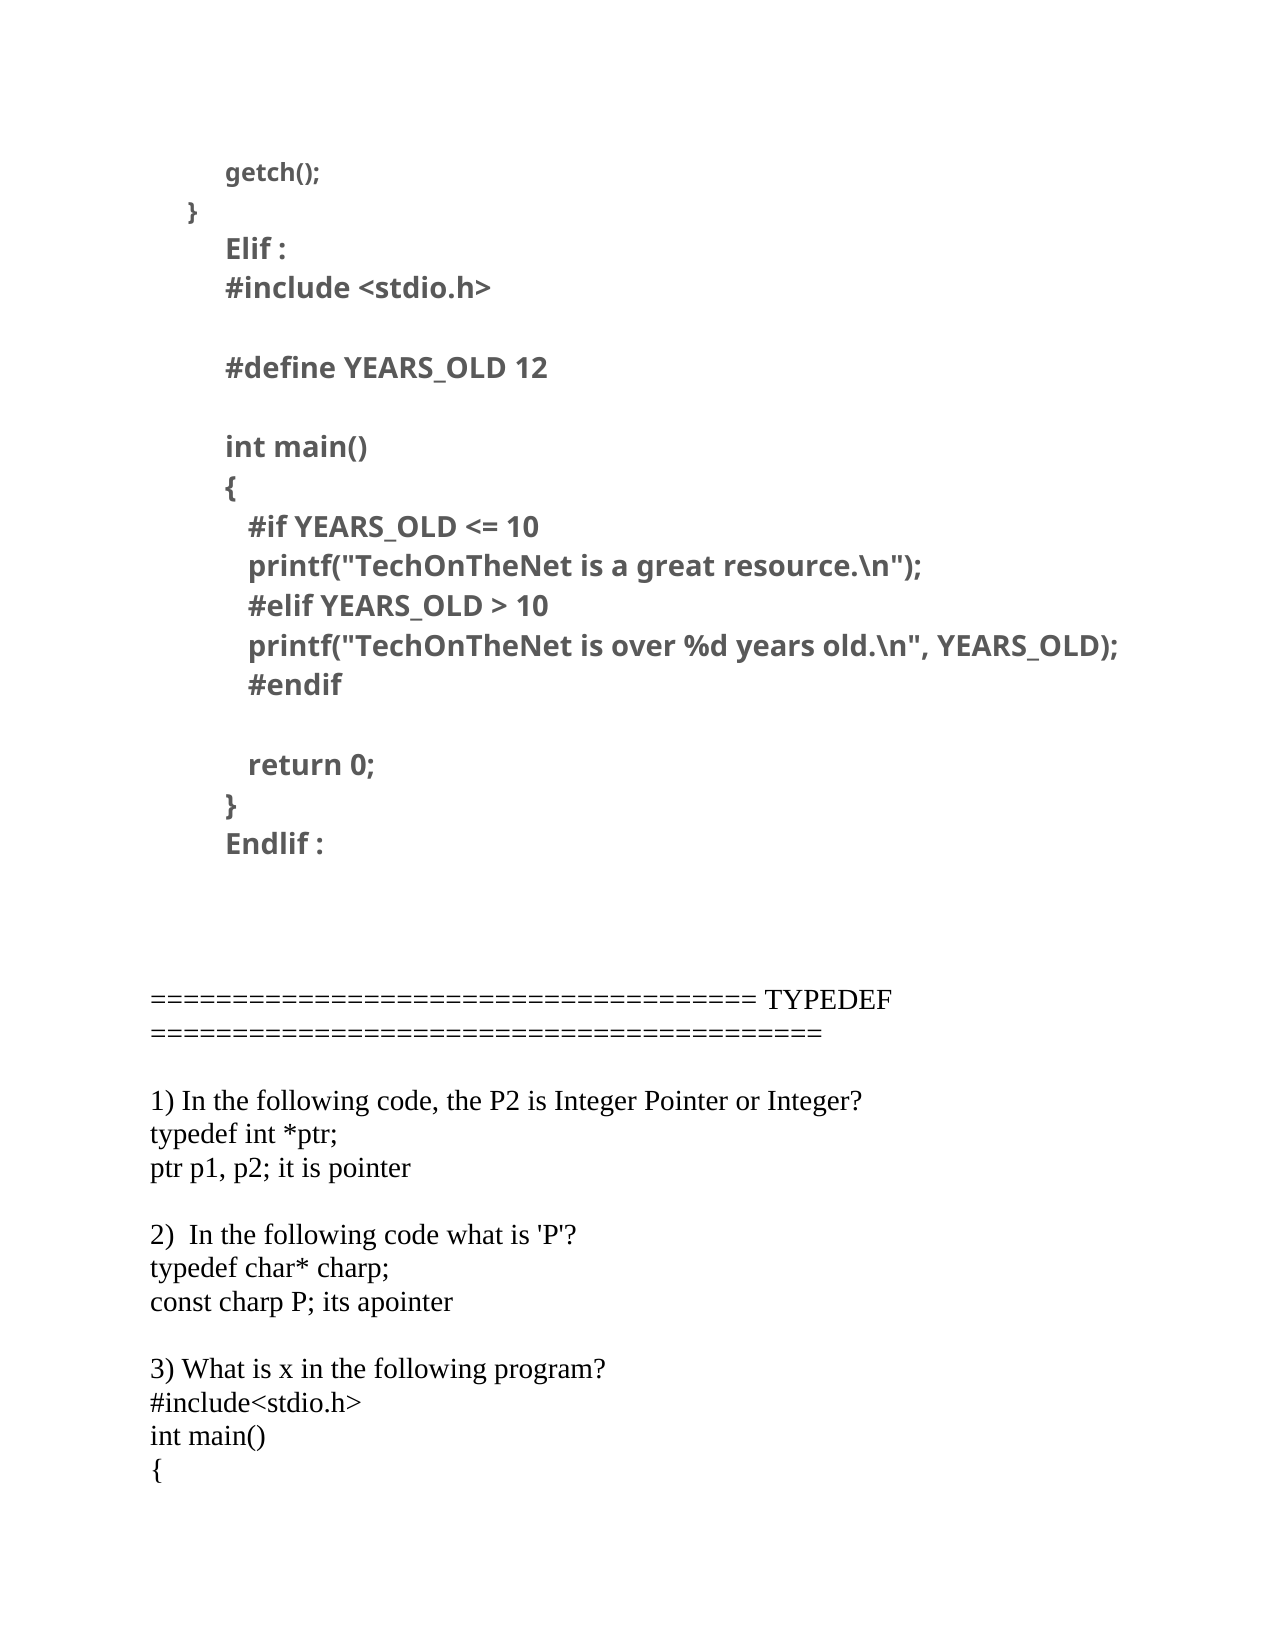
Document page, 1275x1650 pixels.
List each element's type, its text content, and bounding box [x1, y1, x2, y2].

text #endif [225, 665, 1125, 704]
text } [187, 189, 1125, 228]
text #elif YEARS_OLD > 10 [225, 585, 1125, 625]
text typedef char* charp; [150, 1251, 1125, 1284]
text { [225, 466, 1125, 506]
text int main() [225, 427, 1125, 466]
text #define YEARS_OLD 12 [225, 347, 1125, 387]
text #if YEARS_OLD <= 10 [225, 506, 1125, 546]
text #include<stdio.h> [150, 1385, 1125, 1418]
text Endlif : [225, 823, 1125, 863]
text return 0; [225, 744, 1125, 784]
text ptr p1, p2; it is pointer [150, 1150, 1125, 1183]
text int main() [150, 1418, 1125, 1452]
text printf("TechOnTheNet is a great resource.\n"); [225, 546, 1125, 585]
text 3) What is x in the following program? [150, 1351, 1125, 1385]
text } [225, 784, 1125, 823]
text getch(); [225, 150, 1125, 189]
text 2) In the following code what is 'P'? [150, 1217, 1125, 1251]
text { [150, 1452, 1125, 1485]
text const charp P; its apointer [150, 1284, 1125, 1318]
text 1) In the following code, the P2 is Integer Pointer or Integer? [150, 1083, 1125, 1116]
text ===================================== TYPEDEF ========================================= [150, 982, 1125, 1049]
text typedef int *ptr; [150, 1116, 1125, 1150]
text #include <stdio.h> [225, 268, 1125, 307]
text Elif : [225, 228, 1125, 268]
text printf("TechOnTheNet is over %d years old.\n", YEARS_OLD); [225, 625, 1125, 665]
